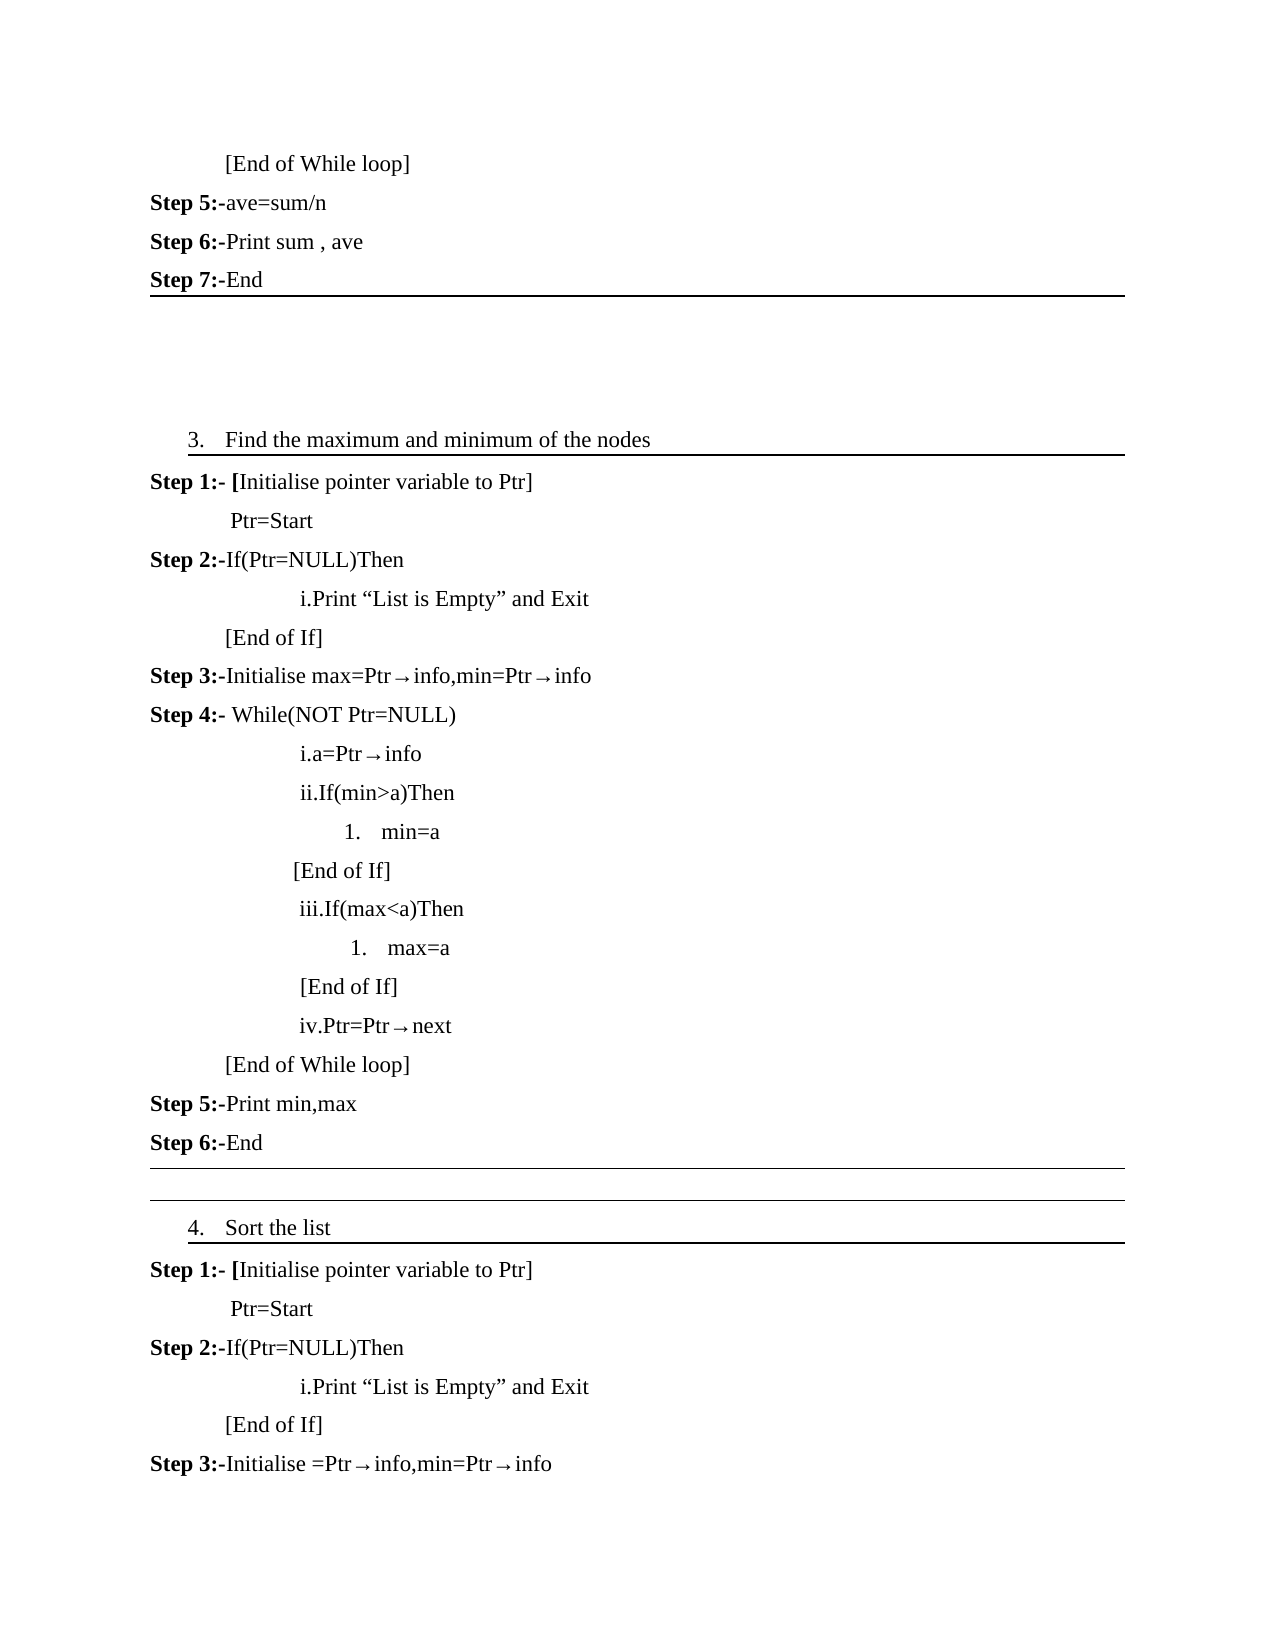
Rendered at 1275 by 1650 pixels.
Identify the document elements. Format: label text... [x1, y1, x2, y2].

text [End of If] [150, 623, 1125, 650]
text Step 6:-End [150, 1129, 1125, 1155]
list Find the maximum and minimum of the nodes [187, 426, 1125, 456]
text Step 2:-If(Ptr=NULL)Then [150, 1334, 1125, 1360]
text Step 1:- [Initialise pointer variable to Ptr] [150, 1256, 1125, 1282]
list min=a [344, 818, 1125, 844]
text iv.Ptr=Ptr→next [225, 1012, 1125, 1038]
text Step 1:- [Initialise pointer variable to Ptr] [150, 468, 1125, 494]
text Step 5:-Print min,max [150, 1090, 1125, 1116]
text Step 3:-Initialise max=Ptr→info,min=Ptr→info [150, 662, 1125, 689]
text Ptr=Start [150, 507, 1125, 533]
text Step 7:-End [150, 267, 1125, 295]
list Sort the list [187, 1214, 1125, 1244]
text ii.If(min>a)Then [225, 779, 1125, 805]
text i.a=Ptr→info [225, 740, 1125, 766]
text i.Print “List is Empty” and Exit [150, 1373, 1125, 1399]
text Step 3:-Initialise =Ptr→info,min=Ptr→info [150, 1450, 1125, 1477]
text Step 6:-Print sum , ave [150, 228, 1125, 254]
text [End of If] [150, 1412, 1125, 1438]
text iii.If(max<a)Then [225, 896, 1125, 922]
text [End of If] [150, 857, 1125, 883]
list max=a [350, 934, 1125, 961]
text Ptr=Start [150, 1295, 1125, 1321]
text i.Print “List is Empty” and Exit [150, 585, 1125, 611]
text Step 4:- While(NOT Ptr=NULL) [150, 701, 1125, 728]
text [End of While loop] [225, 1051, 1125, 1077]
text Step 2:-If(Ptr=NULL)Then [150, 546, 1125, 572]
text [End of If] [300, 973, 1125, 999]
text [End of While loop] [225, 150, 1125, 176]
text Step 5:-ave=sum/n [150, 189, 1125, 215]
